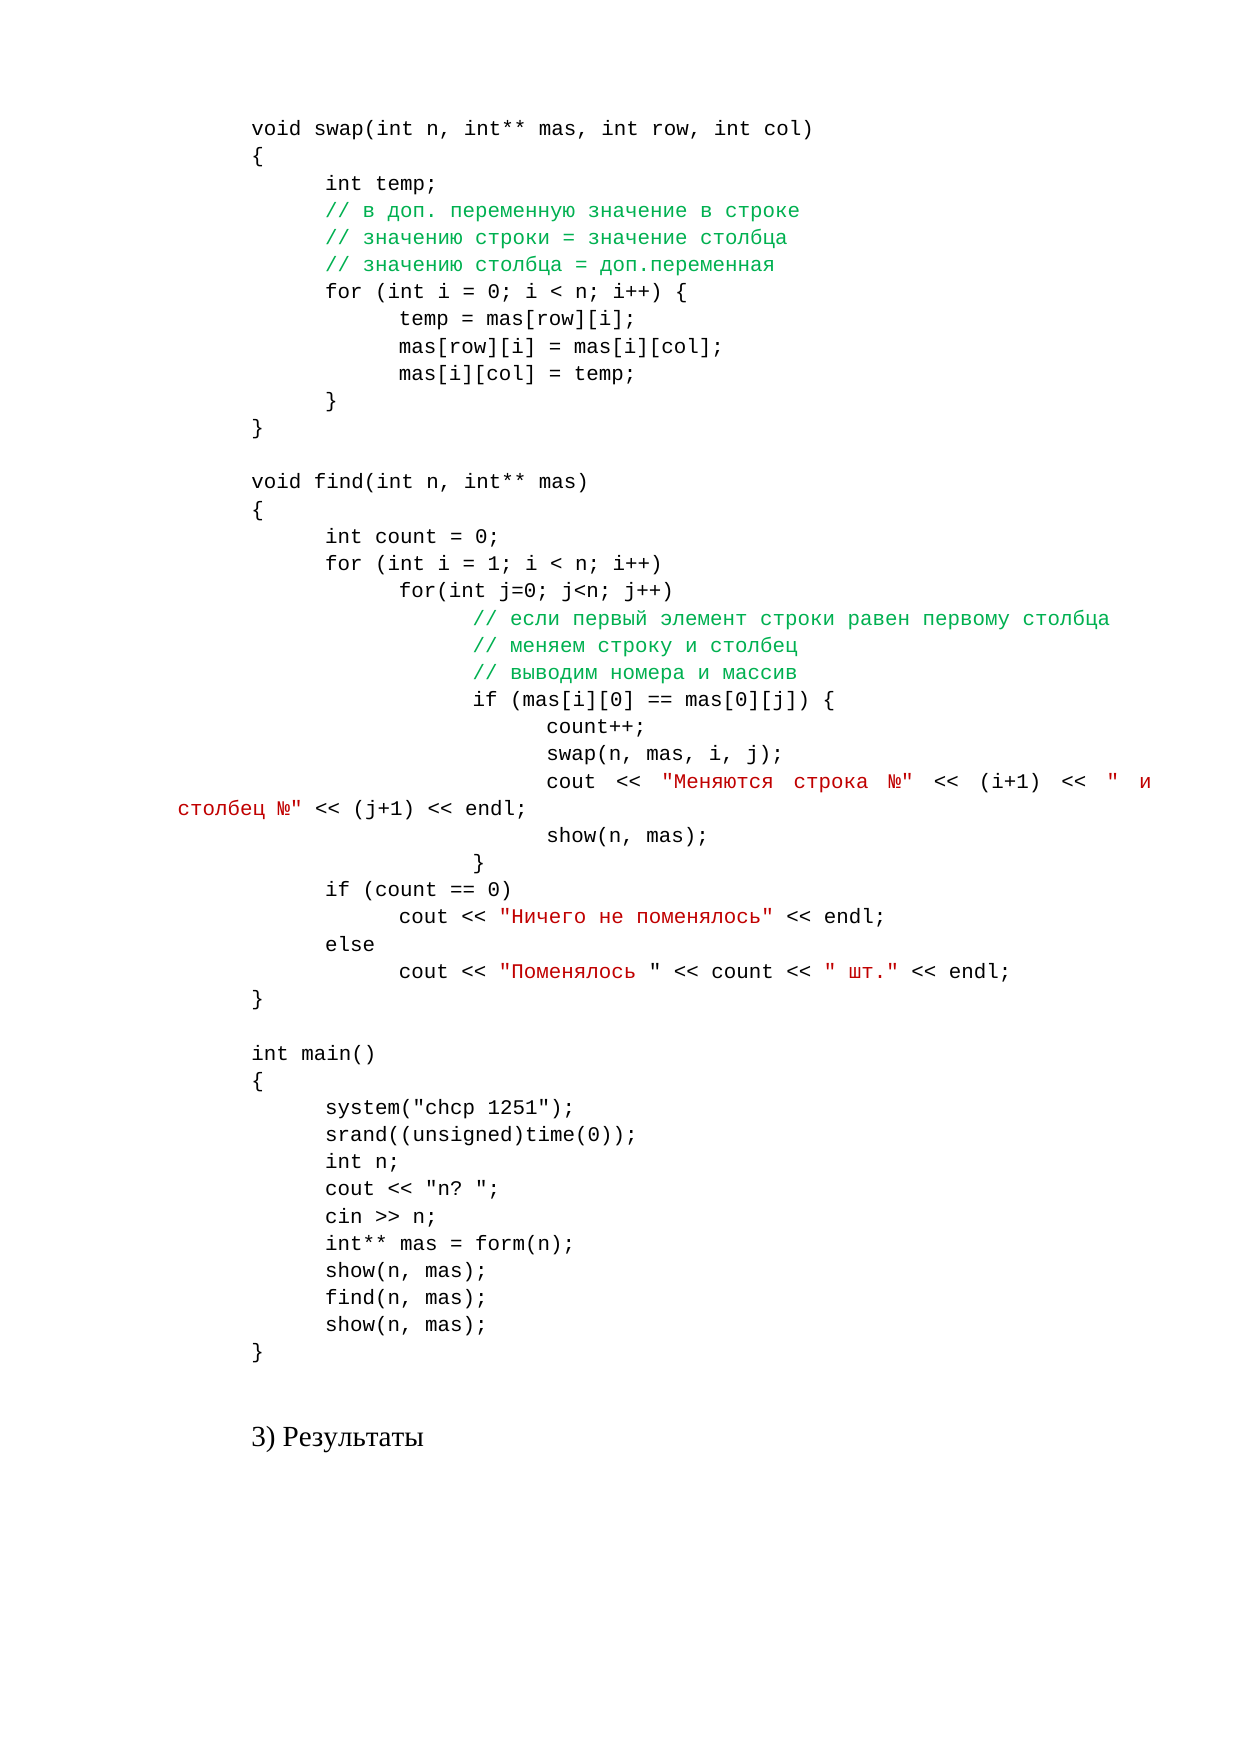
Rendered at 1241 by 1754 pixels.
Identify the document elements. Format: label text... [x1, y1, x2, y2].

text if (mas[i][0] == mas[0][j]) { [177, 689, 1152, 713]
text } [177, 988, 1152, 1012]
text } [177, 390, 1152, 414]
text void swap(int n, int** mas, int row, int col) [177, 118, 1152, 142]
text cout << "Ничего не поменялось" << endl; [177, 907, 1152, 930]
text // значению строки = значение столбца [177, 227, 1152, 251]
text int temp; [177, 172, 1152, 196]
text cout << "n? "; [177, 1178, 1152, 1202]
text { [177, 1070, 1152, 1093]
text int** mas = form(n); [177, 1233, 1152, 1256]
text swap(n, mas, i, j); [177, 743, 1152, 767]
text 3) Результаты [177, 1419, 1152, 1453]
text int main() [177, 1042, 1152, 1066]
text else [177, 934, 1152, 957]
text if (count == 0) [177, 879, 1152, 903]
text show(n, mas); [177, 1314, 1152, 1338]
text find(n, mas); [177, 1287, 1152, 1311]
text mas[i][col] = temp; [177, 363, 1152, 386]
text // в доп. переменную значение в строке [177, 200, 1152, 223]
text cin >> n; [177, 1206, 1152, 1229]
text cout << "Меняются строка №" << (i+1) << " и столбец №" << (j+1) << endl; [177, 771, 1152, 821]
text int n; [177, 1151, 1152, 1175]
text } [177, 417, 1152, 441]
text count++; [177, 716, 1152, 740]
text temp = mas[row][i]; [177, 308, 1152, 332]
text // меняем строку и столбец [177, 635, 1152, 658]
text mas[row][i] = mas[i][col]; [177, 336, 1152, 359]
text for(int j=0; j<n; j++) [177, 580, 1152, 604]
text system("chcp 1251"); [177, 1097, 1152, 1121]
text for (int i = 1; i < n; i++) [177, 553, 1152, 577]
text { [177, 145, 1152, 169]
text show(n, mas); [177, 1260, 1152, 1284]
text cout << "Поменялось " << count << " шт." << endl; [177, 961, 1152, 984]
text } [177, 852, 1152, 876]
text for (int i = 0; i < n; i++) { [177, 281, 1152, 305]
text // если первый элемент строки равен первому столбца [177, 607, 1152, 631]
text show(n, mas); [177, 825, 1152, 849]
text void find(int n, int** mas) [177, 472, 1152, 495]
text // выводим номера и массив [177, 662, 1152, 686]
text { [177, 499, 1152, 522]
text } [177, 1342, 1152, 1365]
text srand((unsigned)time(0)); [177, 1124, 1152, 1148]
text int count = 0; [177, 526, 1152, 549]
text // значению столбца = доп.переменная [177, 254, 1152, 278]
